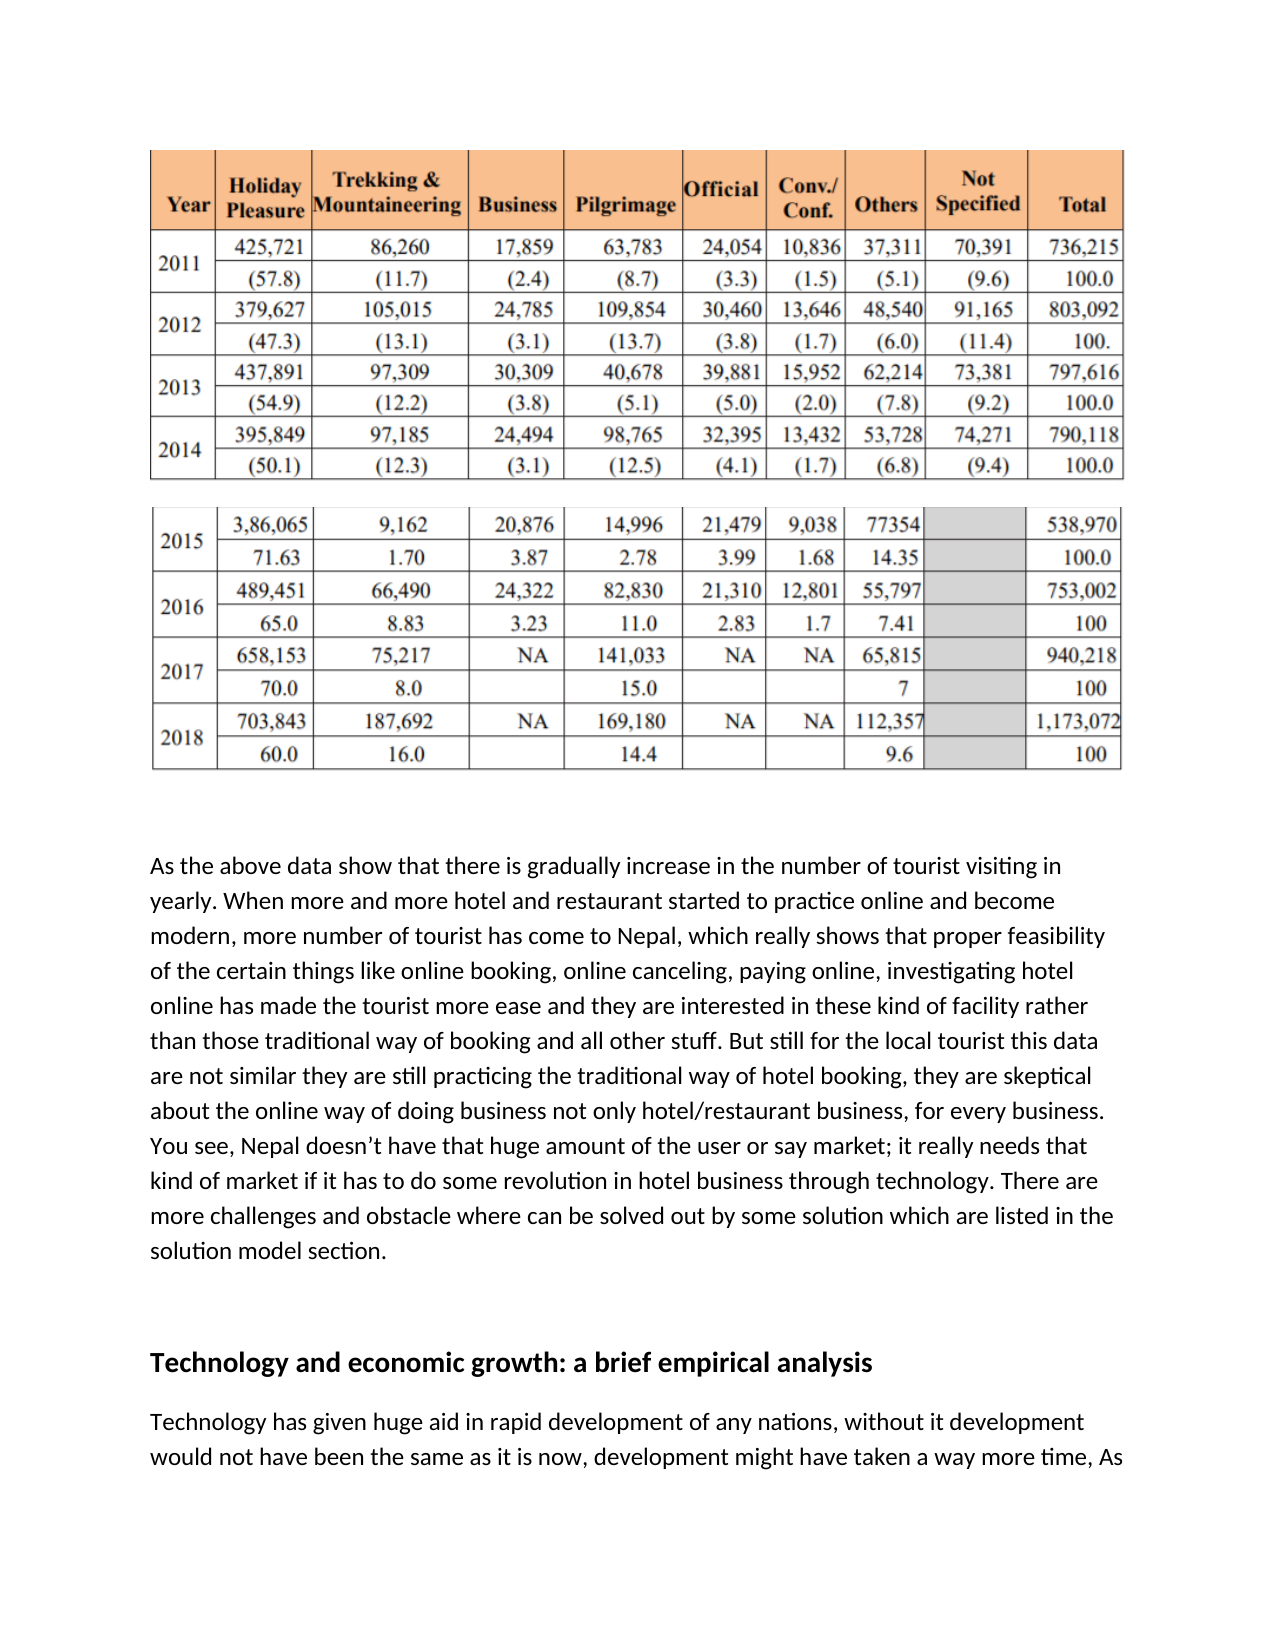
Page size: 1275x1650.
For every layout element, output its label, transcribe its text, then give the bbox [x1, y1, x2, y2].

picture [150, 507, 1125, 773]
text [150, 1406, 1125, 1471]
text Technology and economic growth: a brief empirical analysis [150, 1344, 1125, 1380]
text As the above data show that there is gradually increase in the number of tourist visiting in yearly. When more and more hotel and restaurant started to practice online and become modern, more number of tourist has come to Nepal, which really shows that proper feasibility of the certain things like online booking, online canceling, paying online, investigating hotel online has made the tourist more ease and they are interested in these kind of facility rather than those traditional way of booking and all other stuff. But still for the local tourist this data are not similar they are still practicing the traditional way of hotel booking, they are skeptical about the online way of doing business not only hotel/restaurant business, for every business. You see, Nepal doesn’t have that huge amount of the user or say market; it really needs that kind of market if it has to do some revolution in hotel business through technology. There are more challenges and obstacle where can be solved out by some solution which are listed in the solution model section. [150, 850, 1125, 1266]
picture [150, 150, 1125, 483]
